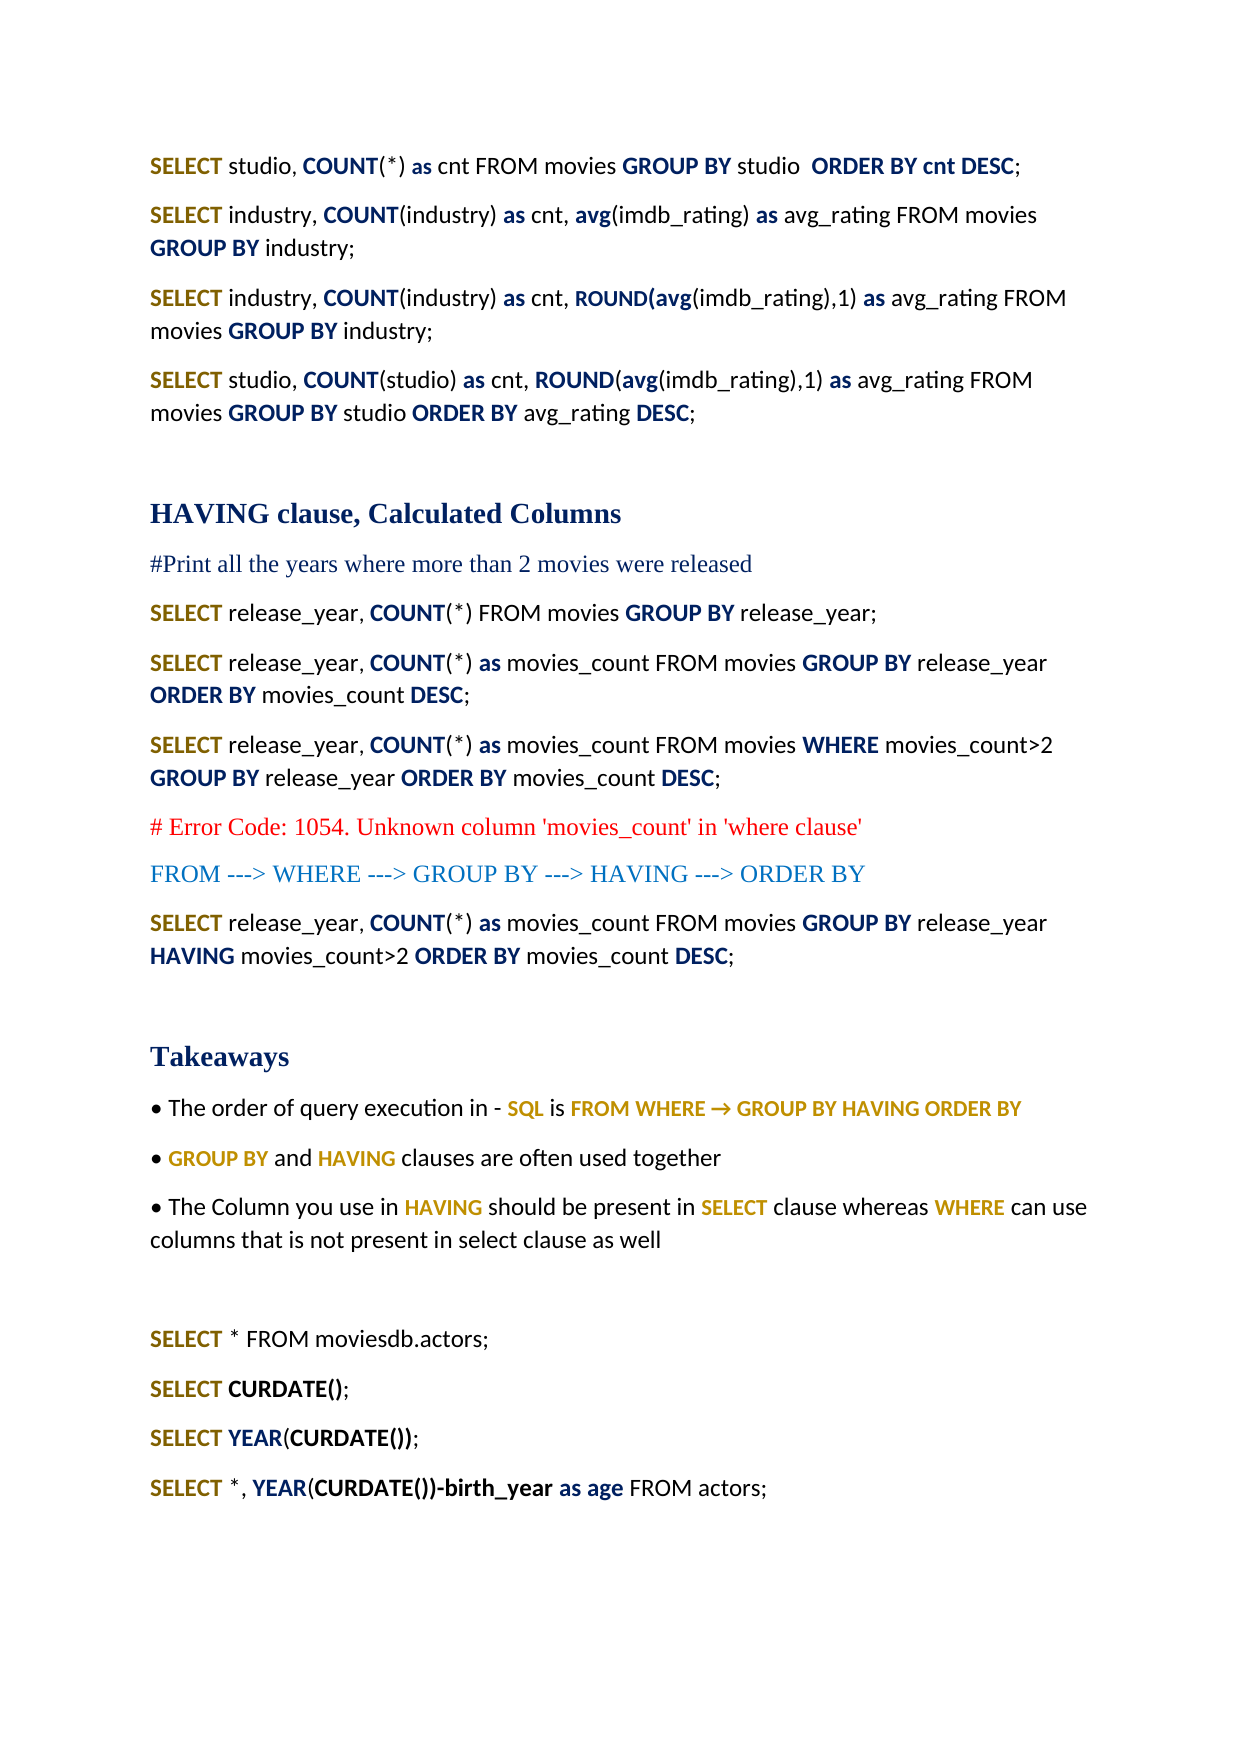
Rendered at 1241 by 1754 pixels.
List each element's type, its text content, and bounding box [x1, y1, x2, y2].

text SELECT studio, COUNT(*) as cnt FROM movies GROUP BY studio ORDER BY cnt DESC; [150, 150, 1090, 181]
text # Error Code: 1054. Unknown column 'movies_count' in 'where clause' [150, 812, 1090, 841]
text SELECT YEAR(CURDATE()); [150, 1422, 1090, 1453]
text SELECT studio, COUNT(studio) as cnt, ROUND(avg(imdb_rating),1) as avg_rating FROM movies GROUP BY studio ORDER BY avg_rating DESC; [150, 364, 1090, 428]
text • GROUP BY and HAVING clauses are often used together [150, 1142, 1090, 1172]
text #Print all the years where more than 2 movies were released [150, 549, 1090, 578]
text SELECT release_year, COUNT(*) as movies_count FROM movies WHERE movies_count>2 GROUP BY release_year ORDER BY movies_count DESC; [150, 729, 1090, 793]
text SELECT release_year, COUNT(*) FROM movies GROUP BY release_year; [150, 597, 1090, 628]
text • The order of query execution in - SQL is FROM WHERE → GROUP BY HAVING ORDER BY [150, 1092, 1090, 1123]
text SELECT release_year, COUNT(*) as movies_count FROM movies GROUP BY release_year HAVING movies_count>2 ORDER BY movies_count DESC; [150, 907, 1090, 971]
text • The Column you use in HAVING should be present in SELECT clause whereas WHERE can use columns that is not present in select clause as well [150, 1191, 1090, 1255]
text Takeaways [150, 1039, 1090, 1073]
text SELECT release_year, COUNT(*) as movies_count FROM movies GROUP BY release_year ORDER BY movies_count DESC; [150, 647, 1090, 710]
text SELECT CURDATE(); [150, 1373, 1090, 1403]
text SELECT industry, COUNT(industry) as cnt, avg(imdb_rating) as avg_rating FROM movies GROUP BY industry; [150, 199, 1090, 263]
text SELECT industry, COUNT(industry) as cnt, ROUND(avg(imdb_rating),1) as avg_rating FROM movies GROUP BY industry; [150, 282, 1090, 346]
text SELECT *, YEAR(CURDATE())-birth_year as age FROM actors; [150, 1472, 1090, 1503]
text SELECT * FROM moviesdb.actors; [150, 1323, 1090, 1354]
text HAVING clause, Calculated Columns [150, 497, 1090, 530]
text FROM ---> WHERE ---> GROUP BY ---> HAVING ---> ORDER BY [150, 859, 1090, 888]
